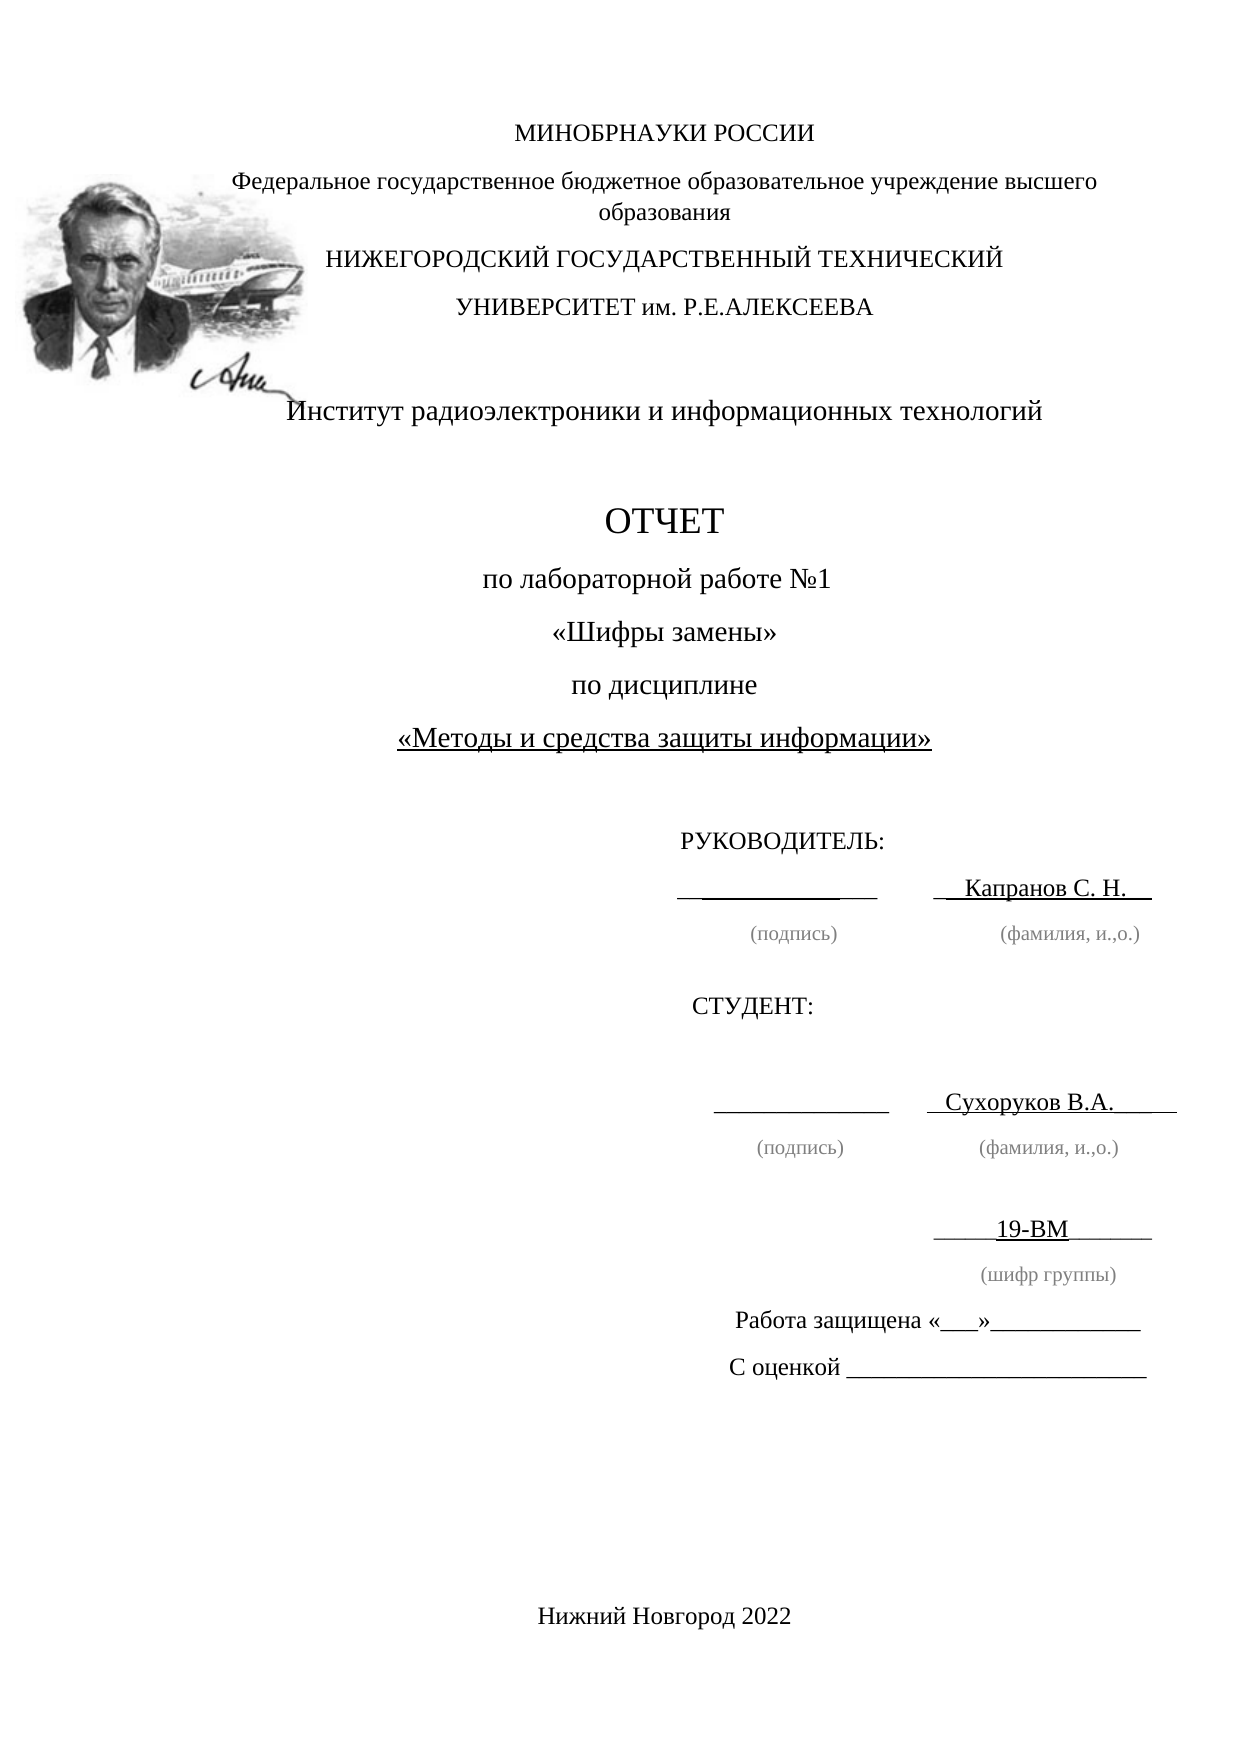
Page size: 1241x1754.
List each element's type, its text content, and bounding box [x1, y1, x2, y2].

text по лабораторной работе №1 [162, 562, 1152, 595]
text (подпись) (фамилия, и.,о.) [177, 1134, 1152, 1159]
text С оценкой ________________________ [177, 1352, 1152, 1381]
text ______19-ВМ________ [177, 1214, 1152, 1243]
text ________________ _ Капранов С. Н.__ [177, 873, 1152, 902]
text по дисциплине [177, 667, 1152, 701]
text РУКОВОДИТЕЛЬ: [177, 826, 1152, 854]
text НИЖЕГОРОДСКИЙ ГОСУДАРСТВЕННЫЙ ТЕХНИЧЕСКИЙ [177, 244, 1152, 273]
text «Методы и средства защиты информации» [177, 720, 1152, 754]
text МИНОБРНАУКИ РОССИИ [177, 118, 1152, 147]
text ОТЧЕТ [177, 498, 1152, 542]
text СТУДЕНТ: [177, 991, 1152, 1020]
text Нижний Новгород 2022 [177, 1601, 1152, 1630]
text УНИВЕРСИТЕТ им. Р.Е.АЛЕКСЕЕВА [177, 292, 1152, 321]
text ______________ Сухоруков В.А.___ [177, 1087, 1152, 1116]
text (шифр группы) [177, 1262, 1152, 1286]
text Федеральное государственное бюджетное образовательное учреждение высшего образования [177, 166, 1152, 226]
text (подпись) (фамилия, и.,о.) [177, 921, 1152, 945]
text Работа защищена «___»____________ [177, 1305, 1152, 1333]
text «Шифры замены» [177, 614, 1152, 648]
text Институт радиоэлектроники и информационных технологий [177, 393, 1152, 426]
